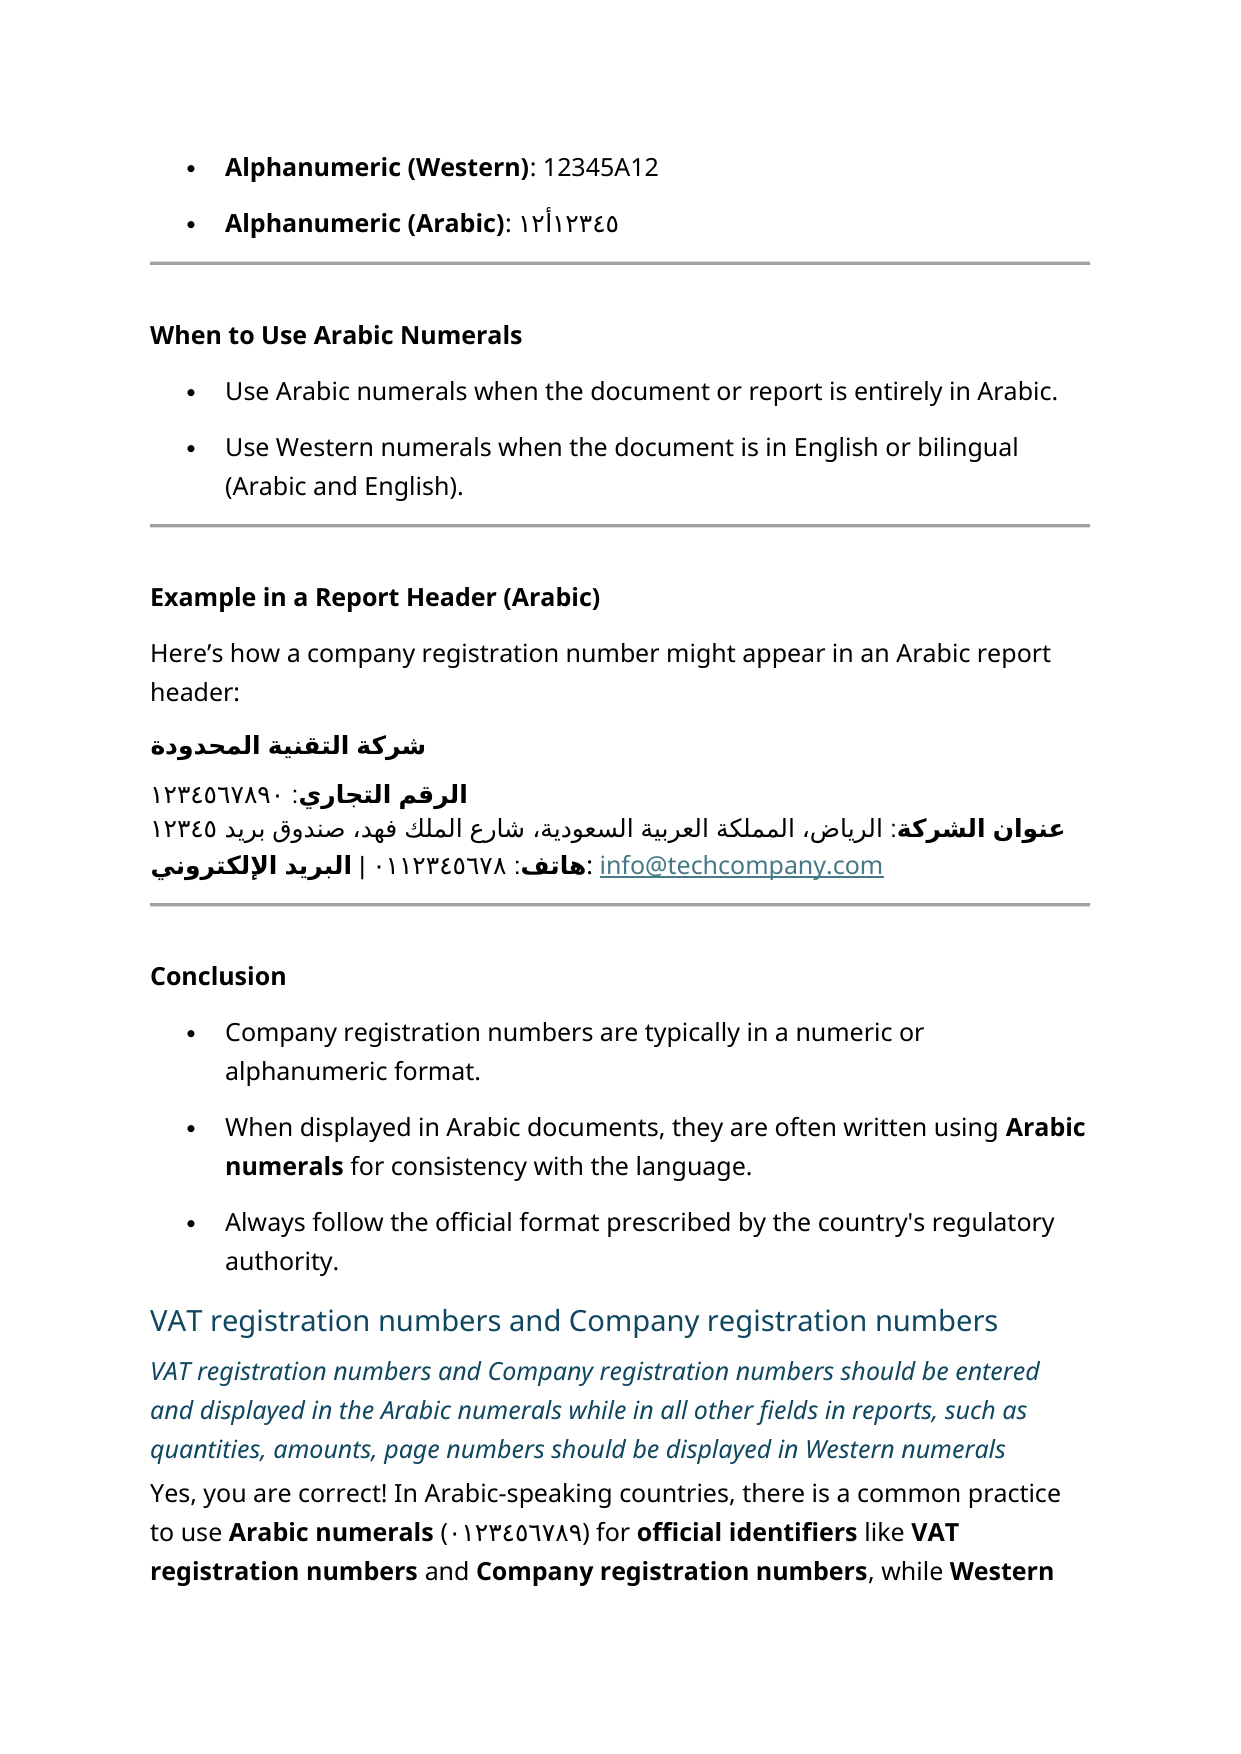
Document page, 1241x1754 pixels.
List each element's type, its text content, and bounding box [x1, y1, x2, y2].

list Use Arabic numerals when the document or report is entirely in Arabic. [187, 373, 1090, 407]
text Here’s how a company registration number might appear in an Arabic report header: [150, 636, 1090, 709]
list Alphanumeric (Arabic): ١٢٣٤٥أ١٢ [187, 206, 1090, 240]
list Always follow the official format prescribed by the country's regulatory authority. [187, 1205, 1090, 1278]
subtitle VAT registration numbers and Company registration numbers [150, 1300, 1090, 1339]
text الرقم التجاري: ١٢٣٤٥٦٧٨٩٠ عنوان الشركة: الرياض، المملكة العربية السعودية، شارع الملك فهد، صندوق بريد ١٢٣٤٥ هاتف: ٠١١٢٣٤٥٦٧٨ | البريد الإلكتروني: info@techcompany.com [150, 781, 1090, 881]
text Conclusion [150, 959, 1090, 993]
list Use Western numerals when the document is in English or bilingual (Arabic and English). [187, 429, 1090, 502]
list When displayed in Arabic documents, they are often written using Arabic numerals for consistency with the language. [187, 1110, 1090, 1183]
list Alphanumeric (Western): 12345A12 [187, 150, 1090, 184]
subtitle VAT registration numbers and Company registration numbers should be entered and displayed in the Arabic numerals while in all other fields in reports, such as quantities, amounts, page numbers should be displayed in Western numerals [150, 1354, 1090, 1466]
list Company registration numbers are typically in a numeric or alphanumeric format. [187, 1015, 1090, 1088]
text Example in a Report Header (Arabic) [150, 580, 1090, 614]
text When to Use Arabic Numerals [150, 317, 1090, 352]
text شركة التقنية المحدودة [150, 731, 1090, 759]
